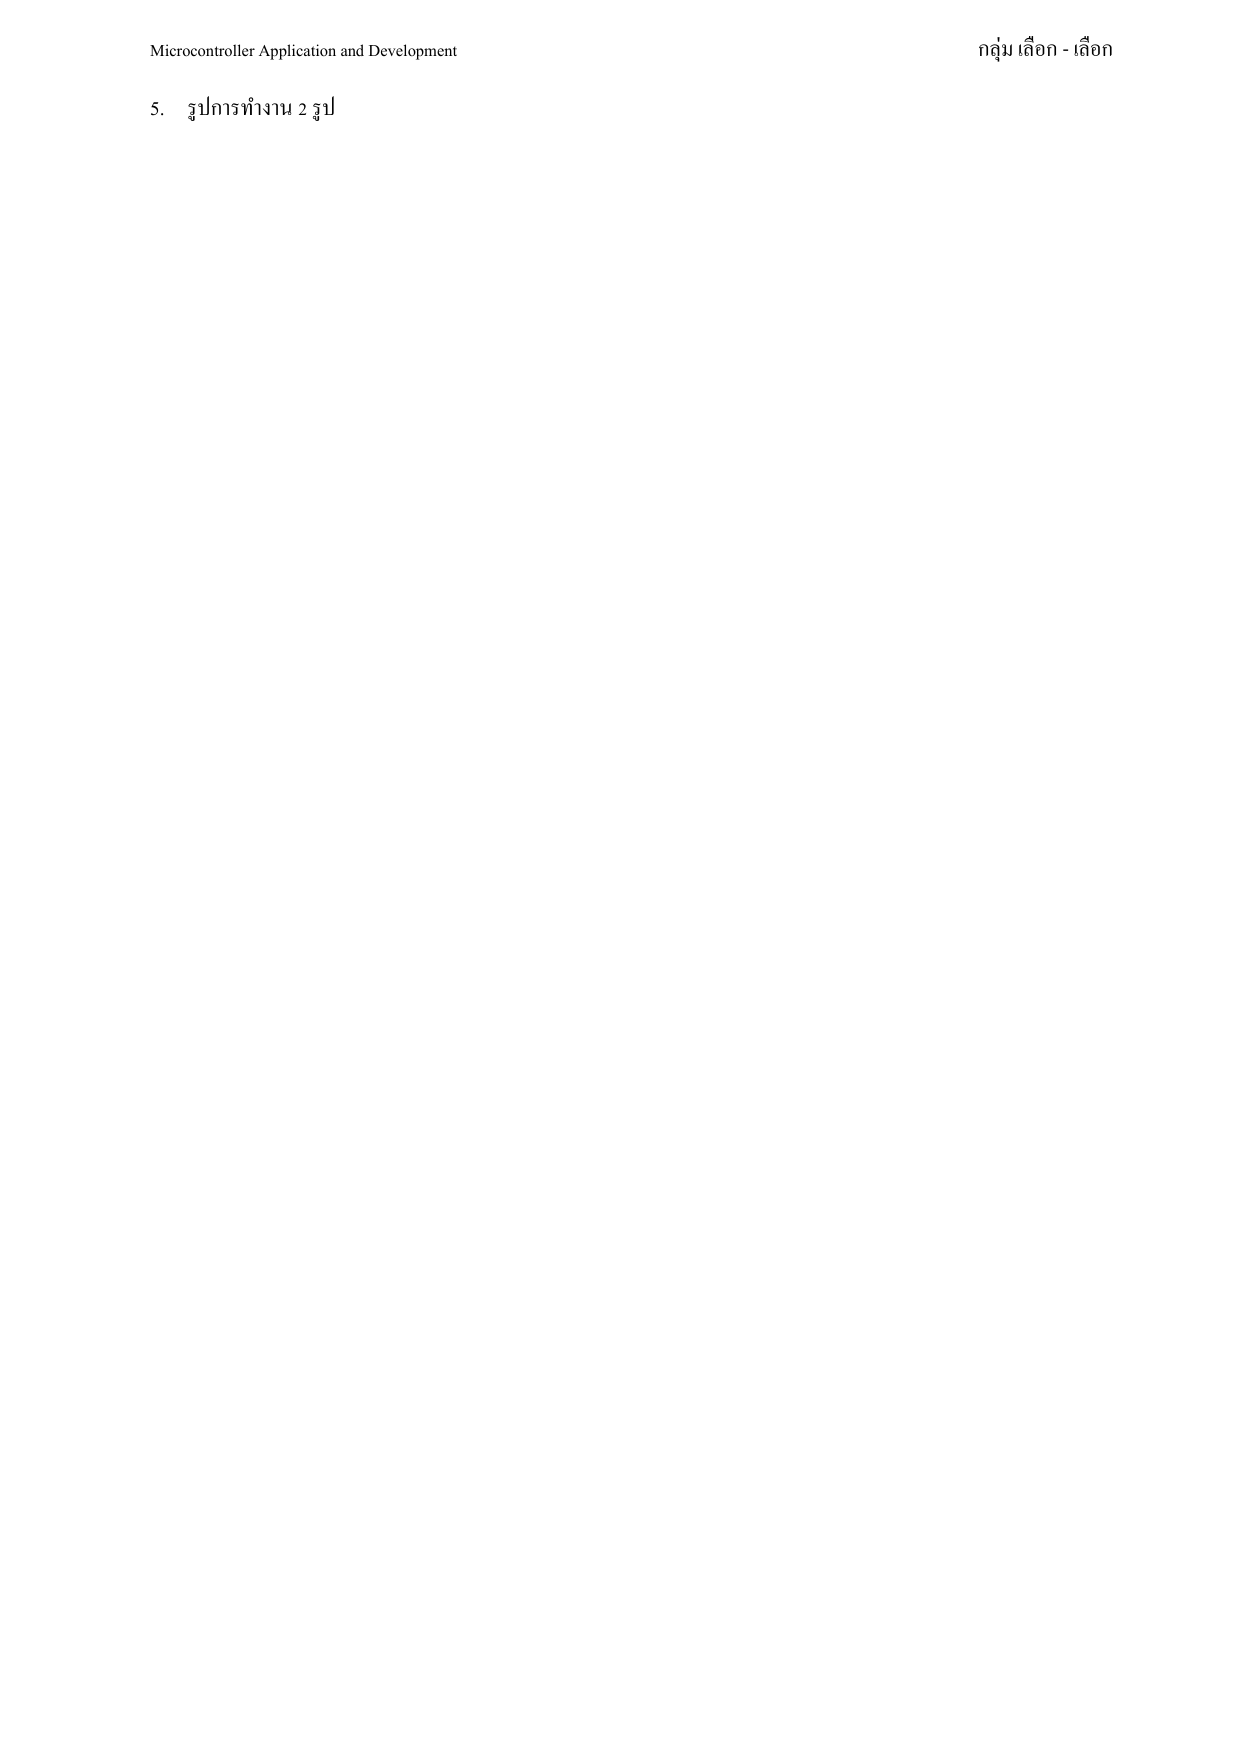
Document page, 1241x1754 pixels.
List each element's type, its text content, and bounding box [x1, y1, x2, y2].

list รูปการทำงาน 2 รูป [150, 89, 1137, 122]
